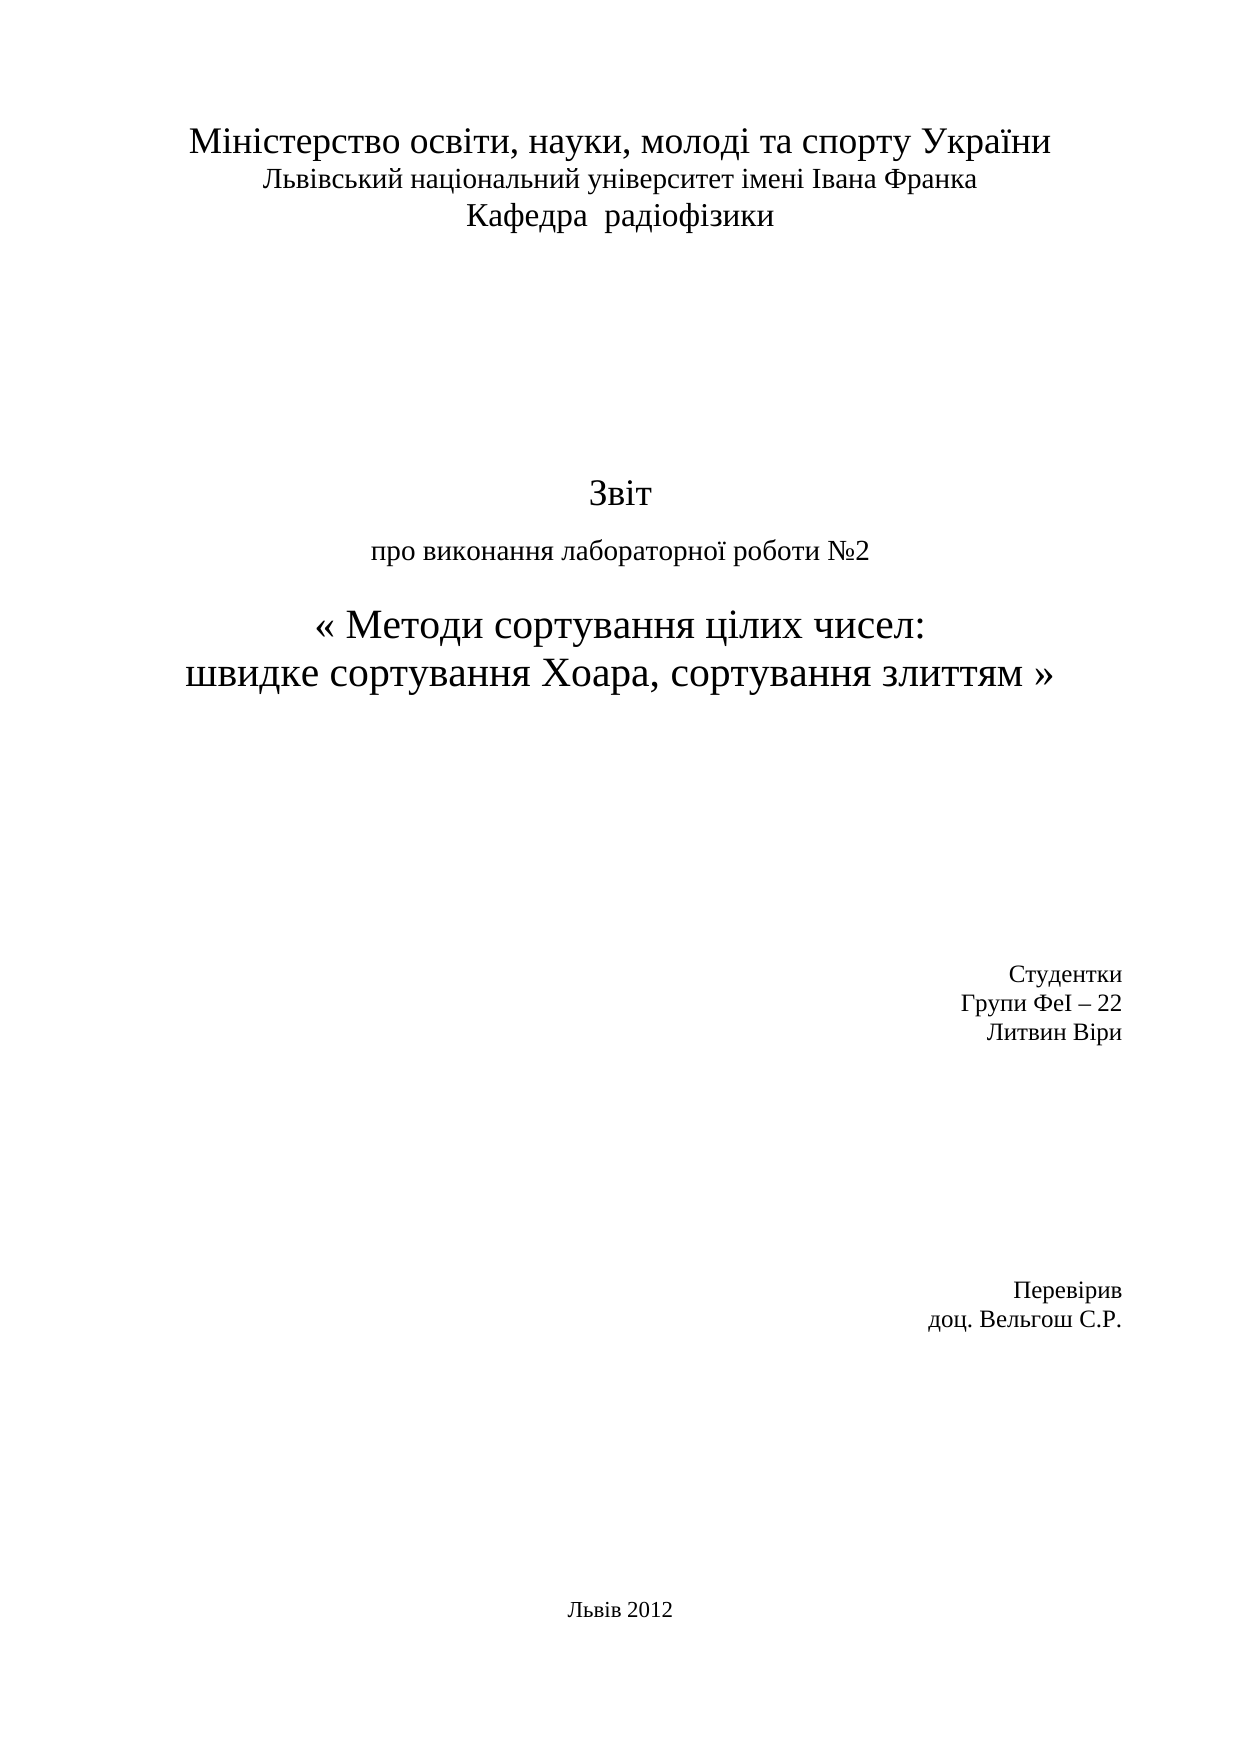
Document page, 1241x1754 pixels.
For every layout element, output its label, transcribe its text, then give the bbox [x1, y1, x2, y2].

text про виконання лабораторної роботи №2 [118, 533, 1122, 566]
text Міністерство освіти, науки, молоді та спорту України [118, 118, 1122, 161]
text Студентки [118, 959, 1122, 988]
text Львівський національний університет імені Івана Франка [118, 161, 1122, 195]
text Кафедра радіофізики [118, 195, 1122, 233]
text Перевірив [118, 1275, 1122, 1304]
text швидке сортування Хоара, сортування злиттям » [118, 648, 1122, 696]
text Львів 2012 [118, 1596, 1122, 1623]
text Звіт [118, 470, 1122, 513]
text « Методи сортування цілих чисел: [118, 600, 1122, 648]
text Литвин Віри [118, 1017, 1122, 1045]
text доц. Вельгош С.Р. [118, 1304, 1122, 1333]
text Групи ФеІ – 22 [118, 988, 1122, 1017]
